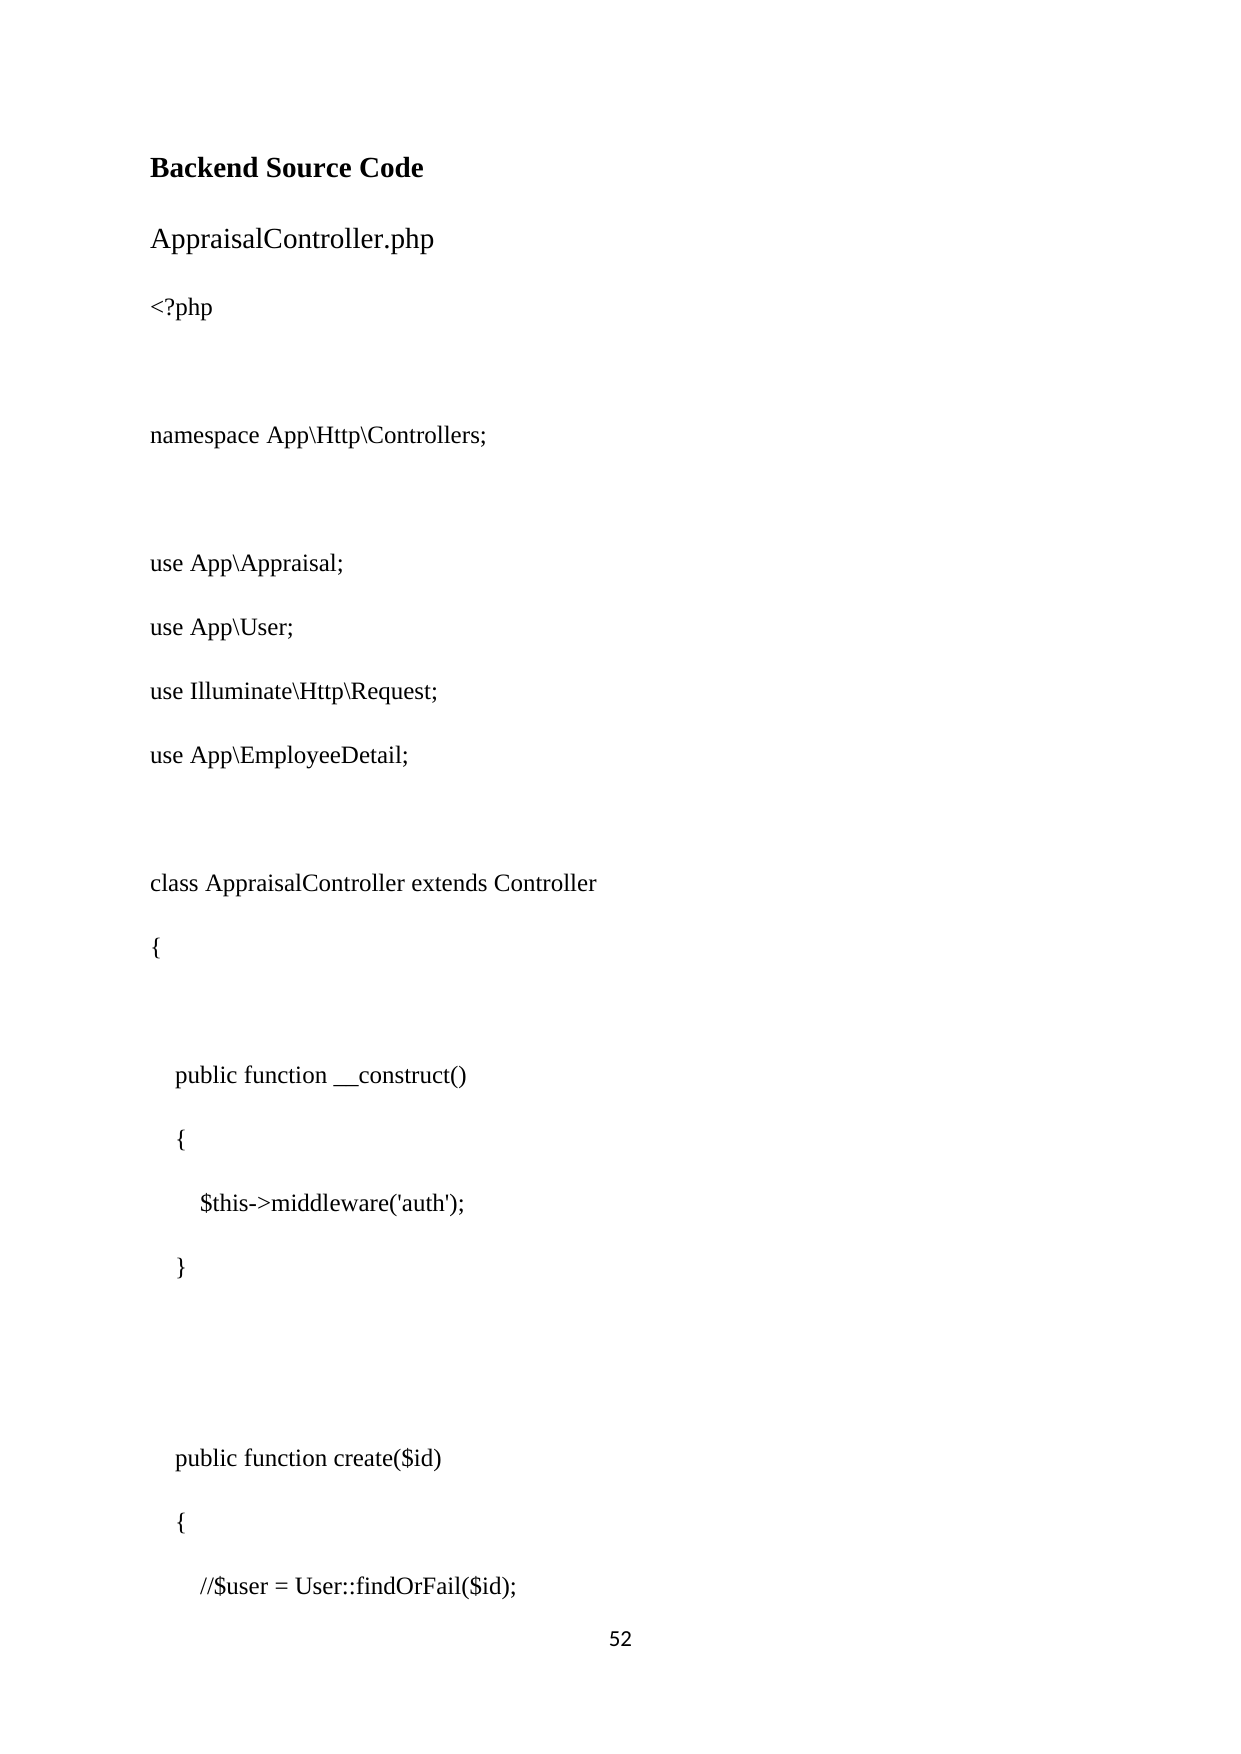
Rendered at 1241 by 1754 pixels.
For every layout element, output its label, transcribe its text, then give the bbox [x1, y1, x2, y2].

text <?php [150, 292, 1090, 321]
text class AppraisalController extends Controller [150, 868, 1090, 897]
text use App\EmployeeDetail; [150, 740, 1090, 769]
text { [150, 1124, 1090, 1152]
text { [150, 1507, 1090, 1536]
text //$user = User::findOrFail($id); [150, 1571, 1090, 1600]
text public function create($id) [150, 1443, 1090, 1472]
text { [150, 932, 1090, 961]
text } [150, 1252, 1090, 1280]
text Backend Source Code [150, 150, 1090, 183]
text AppraisalController.php [150, 221, 1090, 255]
text use App\Appraisal; [150, 548, 1090, 577]
text namespace App\Http\Controllers; [150, 420, 1090, 449]
text use Illuminate\Http\Request; [150, 676, 1090, 705]
text public function __construct() [150, 1060, 1090, 1088]
text $this->middleware('auth'); [150, 1188, 1090, 1216]
text use App\User; [150, 612, 1090, 641]
